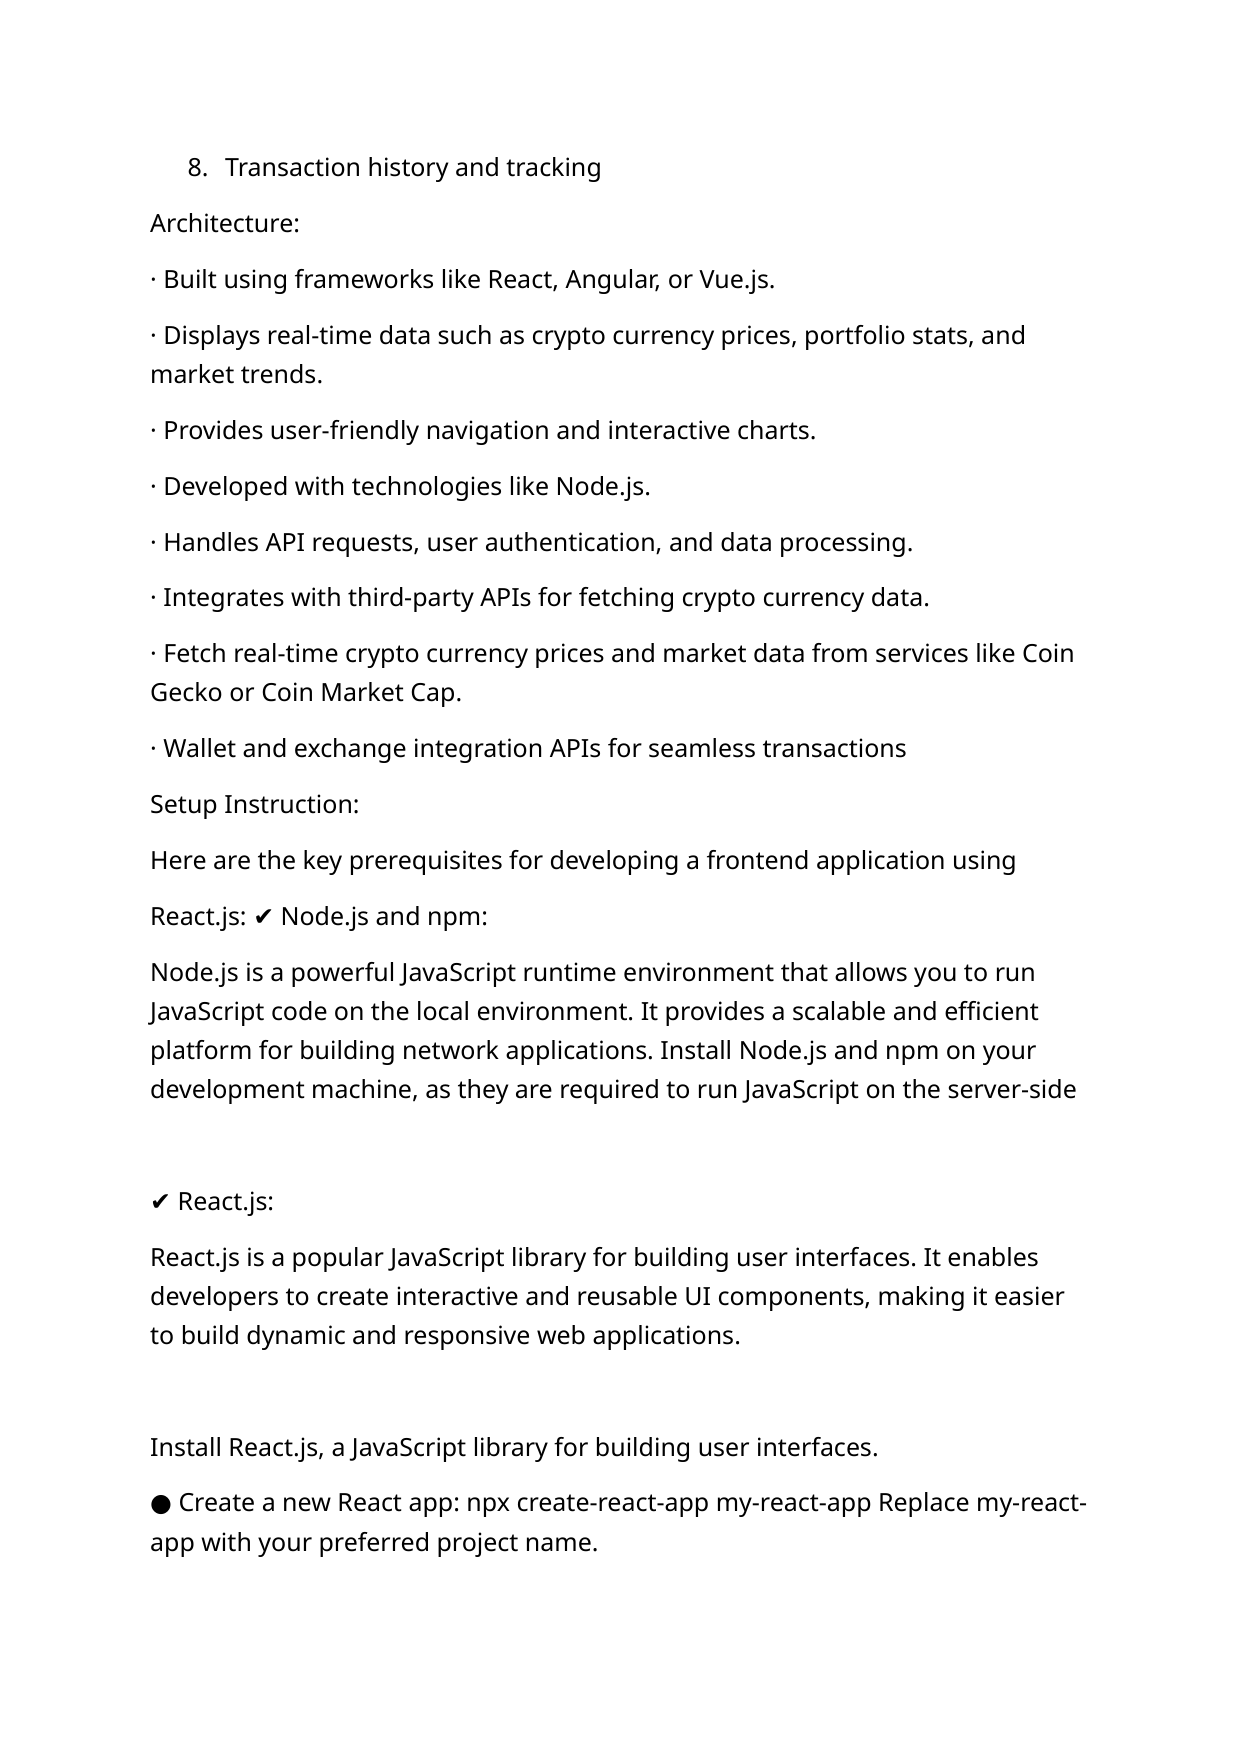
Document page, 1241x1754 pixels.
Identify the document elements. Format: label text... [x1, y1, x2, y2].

text React.js: ✔ Node.js and npm: [150, 898, 1090, 932]
text Architecture: [150, 206, 1090, 240]
text · Fetch real-time crypto currency prices and market data from services like Coin Gecko or Coin Market Cap. [150, 636, 1090, 709]
text Install React.js, a JavaScript library for building user interfaces. [150, 1429, 1090, 1463]
text ✔ React.js: [150, 1183, 1090, 1217]
text Setup Instruction: [150, 787, 1090, 821]
text Here are the key prerequisites for developing a frontend application using [150, 842, 1090, 877]
text Node.js is a powerful JavaScript runtime environment that allows you to run JavaScript code on the local environment. It provides a scalable and efficient platform for building network applications. Install Node.js and npm on your development machine, as they are required to run JavaScript on the server-side [150, 954, 1090, 1106]
text · Displays real-time data such as crypto currency prices, portfolio stats, and market trends. [150, 317, 1090, 391]
text · Integrates with third-party APIs for fetching crypto currency data. [150, 580, 1090, 614]
list Transaction history and tracking [187, 150, 1090, 184]
text · Provides user-friendly navigation and interactive charts. [150, 412, 1090, 447]
text React.js is a popular JavaScript library for building user interfaces. It enables developers to create interactive and reusable UI components, making it easier to build dynamic and responsive web applications. [150, 1239, 1090, 1352]
text · Wallet and exchange integration APIs for seamless transactions [150, 731, 1090, 765]
text · Handles API requests, user authentication, and data processing. [150, 524, 1090, 558]
text · Developed with technologies like Node.js. [150, 468, 1090, 502]
text ● Create a new React app: npx create-react-app my-react-app Replace my-react-app with your preferred project name. [150, 1485, 1090, 1558]
text · Built using frameworks like React, Angular, or Vue.js. [150, 262, 1090, 296]
